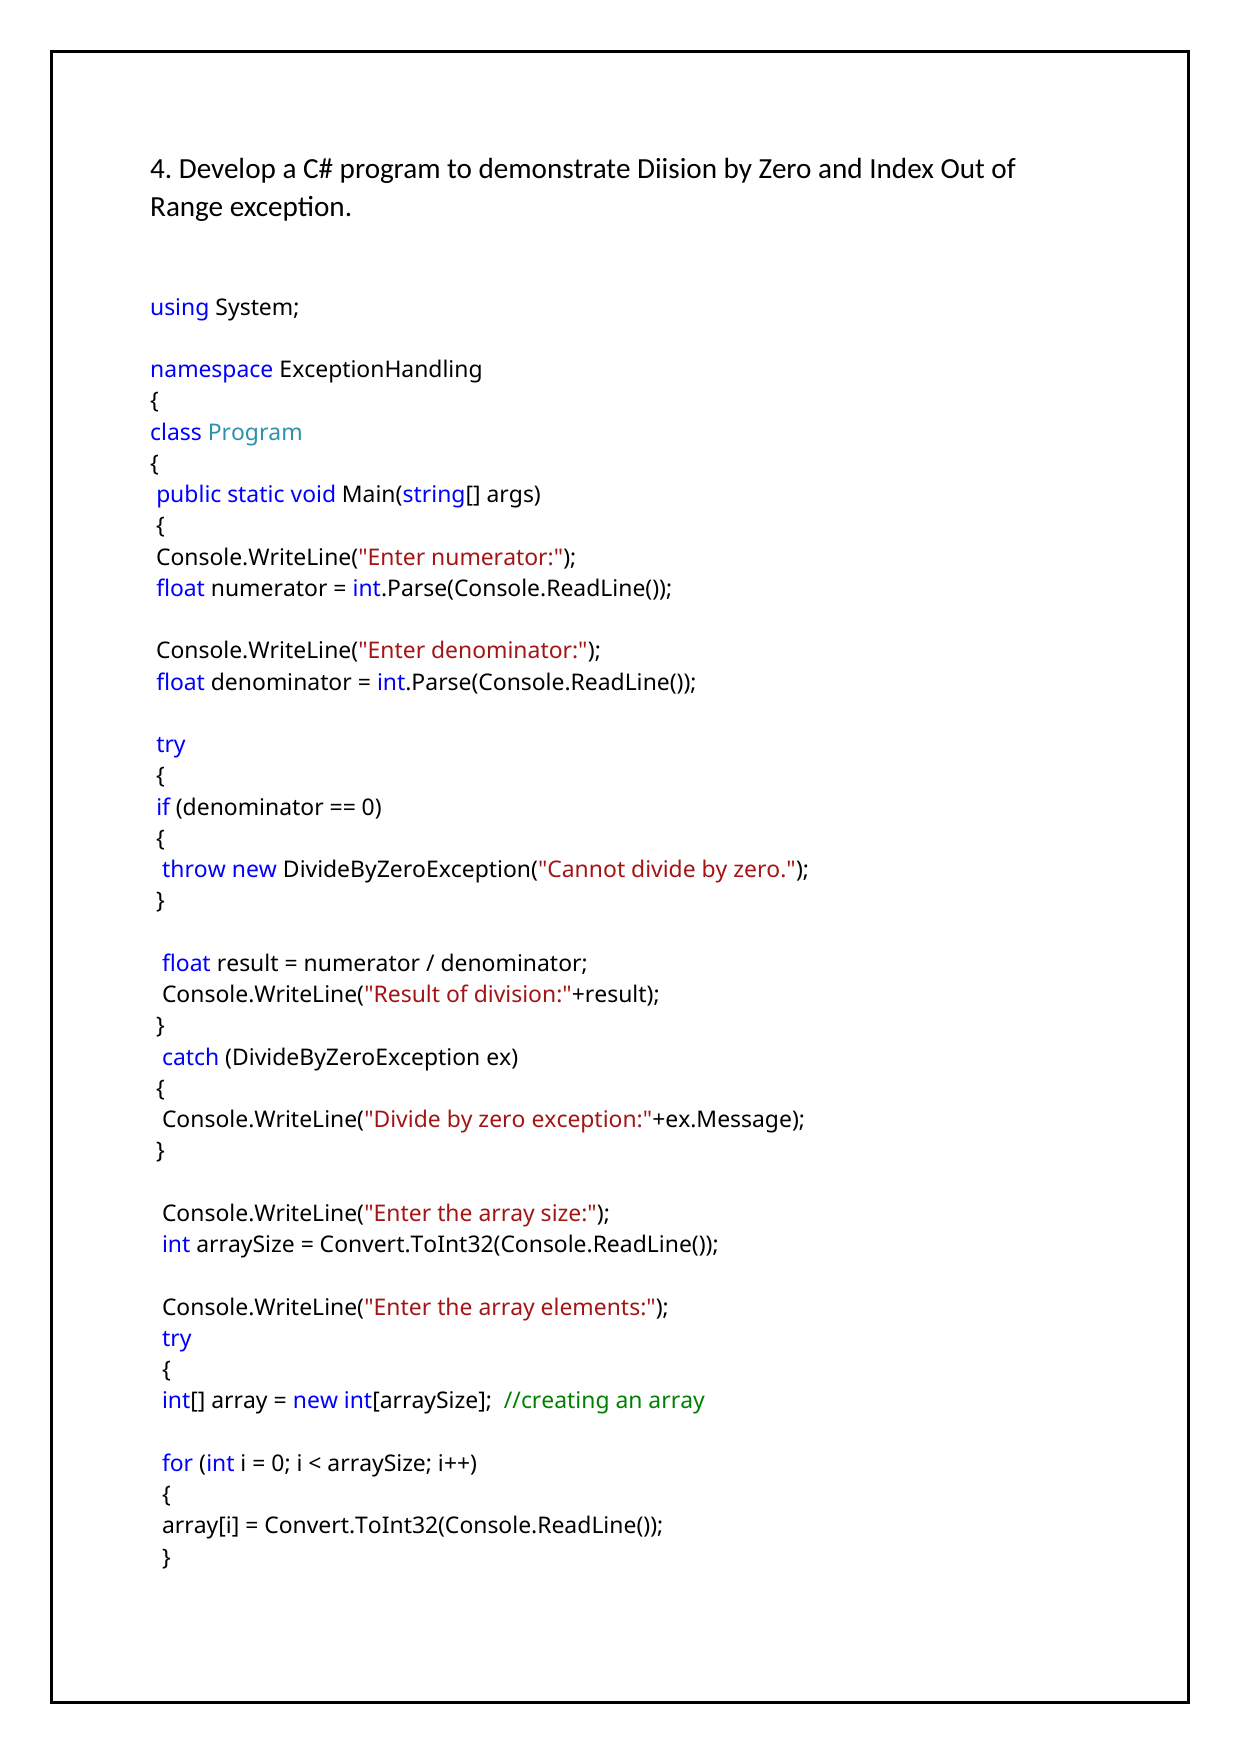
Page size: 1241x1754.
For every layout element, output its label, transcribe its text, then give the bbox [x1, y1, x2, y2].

text try [150, 1322, 1090, 1353]
text class Program [150, 415, 1090, 447]
text 4. Develop a C# program to demonstrate Diision by Zero and Index Out of Range exception. [150, 150, 1090, 224]
text } [150, 1134, 1090, 1165]
text { [150, 1072, 1090, 1103]
text public static void Main(string[] args) [150, 478, 1090, 509]
text { [150, 384, 1090, 415]
text { [150, 822, 1090, 853]
text Console.WriteLine("Enter numerator:"); [150, 540, 1090, 572]
text catch (DivideByZeroException ex) [150, 1040, 1090, 1072]
text { [150, 1353, 1090, 1384]
text { [150, 447, 1090, 478]
text Console.WriteLine("Enter the array elements:"); [150, 1290, 1090, 1322]
text float result = numerator / denominator; [150, 947, 1090, 978]
text Console.WriteLine("Divide by zero exception:"+ex.Message); [150, 1103, 1090, 1134]
text int arraySize = Convert.ToInt32(Console.ReadLine()); [150, 1228, 1090, 1259]
text } [150, 1009, 1090, 1040]
text float numerator = int.Parse(Console.ReadLine()); [150, 572, 1090, 603]
text } [150, 1540, 1090, 1572]
text { [150, 1478, 1090, 1509]
text if (denominator == 0) [150, 790, 1090, 822]
text float denominator = int.Parse(Console.ReadLine()); [150, 665, 1090, 697]
text using System; [150, 290, 1090, 322]
text Console.WriteLine("Result of division:"+result); [150, 978, 1090, 1009]
text for (int i = 0; i < arraySize; i++) [150, 1447, 1090, 1478]
text Console.WriteLine("Enter denominator:"); [150, 634, 1090, 665]
text array[i] = Convert.ToInt32(Console.ReadLine()); [150, 1509, 1090, 1540]
text } [150, 884, 1090, 915]
text try [150, 728, 1090, 759]
text { [150, 759, 1090, 790]
text namespace ExceptionHandling [150, 353, 1090, 384]
text int[] array = new int[arraySize]; //creating an array [150, 1384, 1090, 1415]
text Console.WriteLine("Enter the array size:"); [150, 1197, 1090, 1228]
text { [150, 509, 1090, 540]
text throw new DivideByZeroException("Cannot divide by zero."); [150, 853, 1090, 884]
